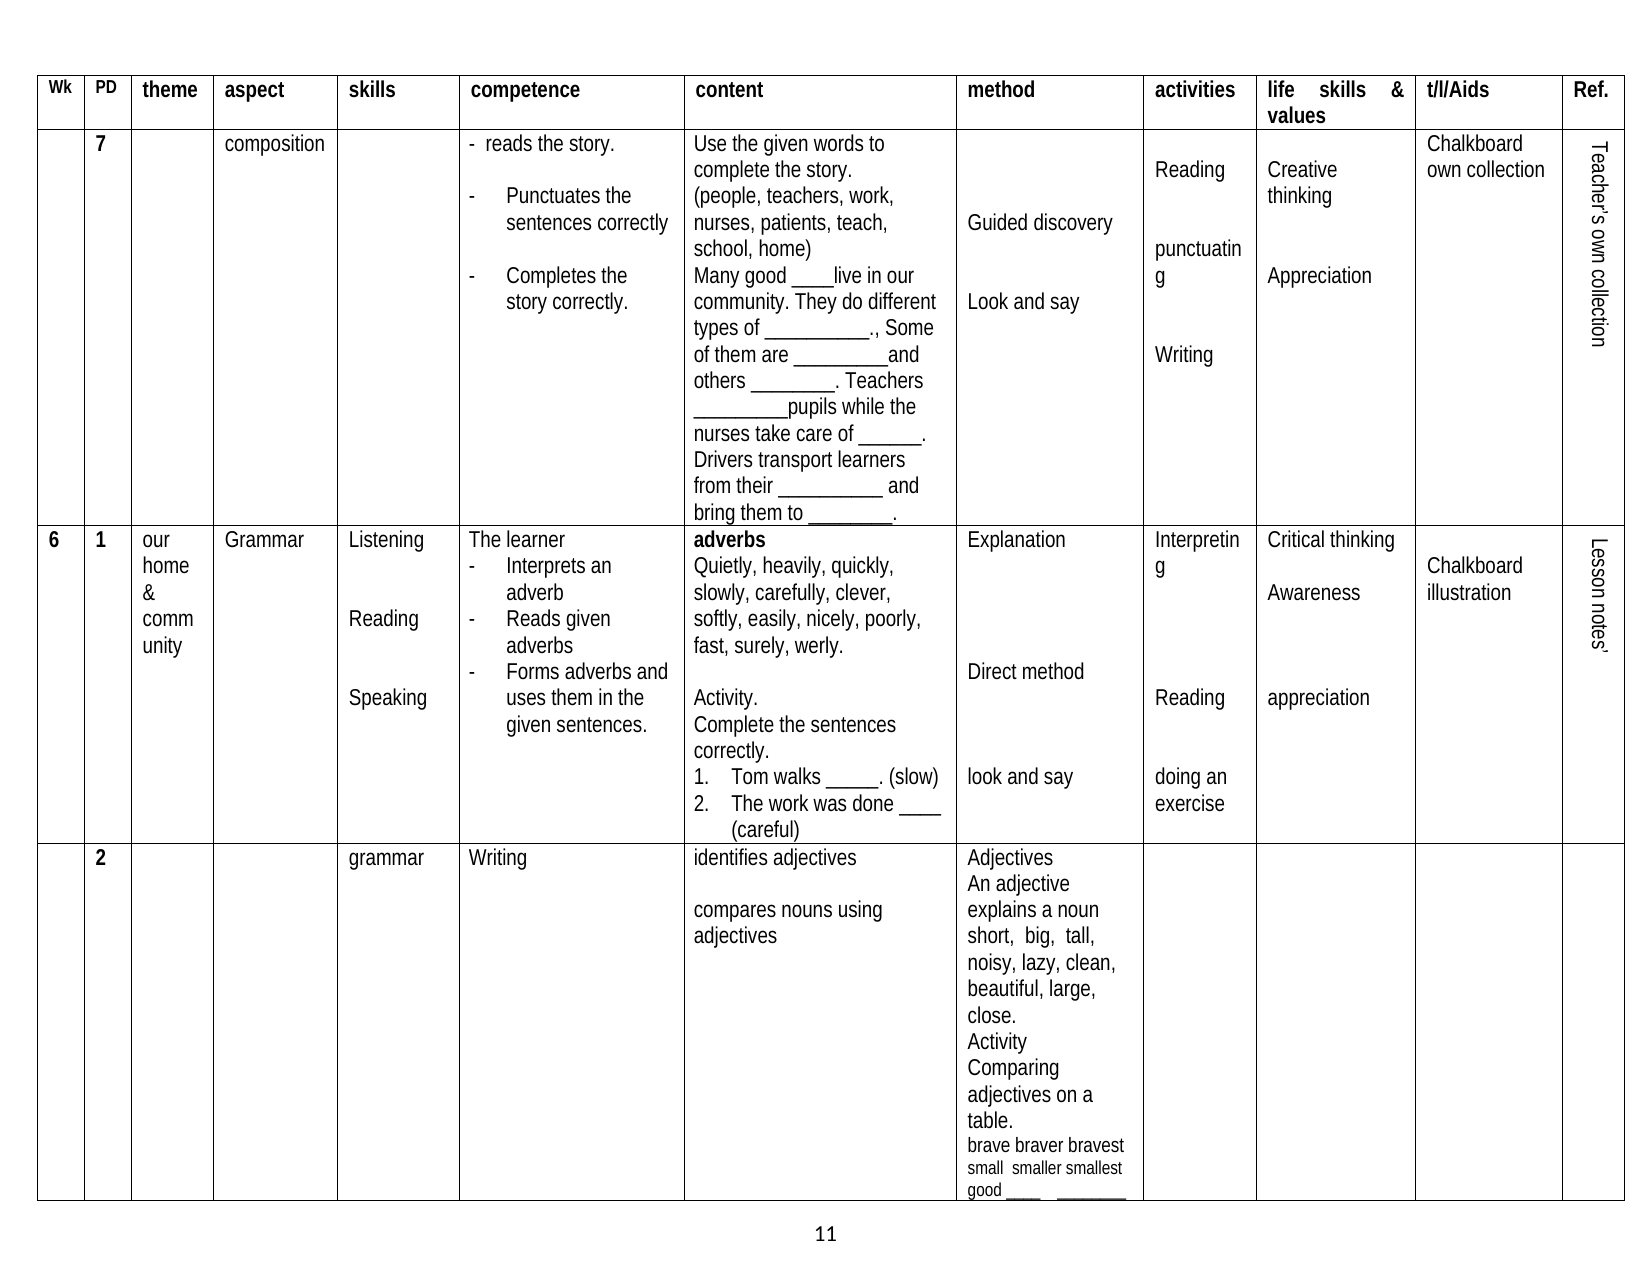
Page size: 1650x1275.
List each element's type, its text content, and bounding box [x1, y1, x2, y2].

table_cell method [957, 76, 1143, 129]
table_cell t/l/Aids [1416, 76, 1562, 129]
table_cell Listening Reading Speaking [338, 526, 459, 842]
table_cell Explanation Direct method look and say [957, 526, 1143, 842]
table_cell 6 [38, 526, 84, 842]
table_cell adverbs Quietly, heavily, quickly, slowly, carefully, clever, softly, easily, nicely, poorly, fast, surely, werly. Activity. Complete the sentences correctly. Tom walks _____. (slow) The work was done ____ (careful) [685, 526, 956, 842]
table_cell Wk [38, 76, 84, 129]
table_cell PD [85, 76, 131, 129]
table_cell [38, 844, 84, 1200]
table_cell [1144, 844, 1256, 1200]
table_cell competence [460, 76, 684, 129]
table_cell aspect [214, 76, 337, 129]
table_cell Critical thinking Awareness appreciation [1257, 526, 1415, 842]
table_cell [38, 130, 84, 525]
table_cell Creative thinking Appreciation [1257, 130, 1415, 525]
table_cell Ref. [1563, 76, 1624, 129]
table_cell 7 [85, 130, 131, 525]
table_cell skills [338, 76, 459, 129]
table_cell [1416, 844, 1562, 1200]
table_cell Grammar [214, 526, 337, 842]
table_cell [1257, 844, 1415, 1200]
table_cell Writing [460, 844, 684, 1200]
table_cell 1 [85, 526, 131, 842]
table_cell [214, 844, 337, 1200]
table_cell identifies adjectives compares nouns using adjectives [685, 844, 956, 1200]
table_cell [338, 130, 459, 525]
table_cell grammar [338, 844, 459, 1200]
table_cell composition [214, 130, 337, 525]
table_cell Interpreting Reading doing an exercise [1144, 526, 1256, 842]
table_cell Use the given words to complete the story. (people, teachers, work, nurses, patients, teach, school, home) Many good ____live in our community. They do different types of __________., Some of them are _________and others ________. Teachers _________pupils while the nurses take care of ______. Drivers transport learners from their __________ and bring them to ________. [685, 130, 956, 525]
table_cell Adjectives An adjective explains a noun short, big, tall, noisy, lazy, clean, beautiful, large, close. Activity Comparing adjectives on a table. brave braver bravest small smaller smallest good ____ ________ [957, 844, 1143, 1200]
table_cell life skills & values [1257, 76, 1415, 129]
table_cell Lesson notes’ [1563, 526, 1624, 842]
table_cell Teacher’s own collection [1563, 130, 1624, 525]
table_cell Reading punctuating Writing [1144, 130, 1256, 525]
table_cell activities [1144, 76, 1256, 129]
table_cell 2 [85, 844, 131, 1200]
table_cell Guided discovery Look and say [957, 130, 1143, 525]
table_cell content [685, 76, 956, 129]
table_cell The learner Interprets an adverb Reads given adverbs Forms adverbs and uses them in the given sentences. [460, 526, 684, 842]
table_cell [132, 130, 213, 525]
table_cell [132, 844, 213, 1200]
table_cell - reads the story. Punctuates the sentences correctly Completes the story correctly. [460, 130, 684, 525]
table_cell theme [132, 76, 213, 129]
table_cell [1563, 844, 1624, 1200]
table_cell our home & community [132, 526, 213, 842]
table_cell Chalkboard illustration [1416, 526, 1562, 842]
table_cell Chalkboard own collection [1416, 130, 1562, 525]
